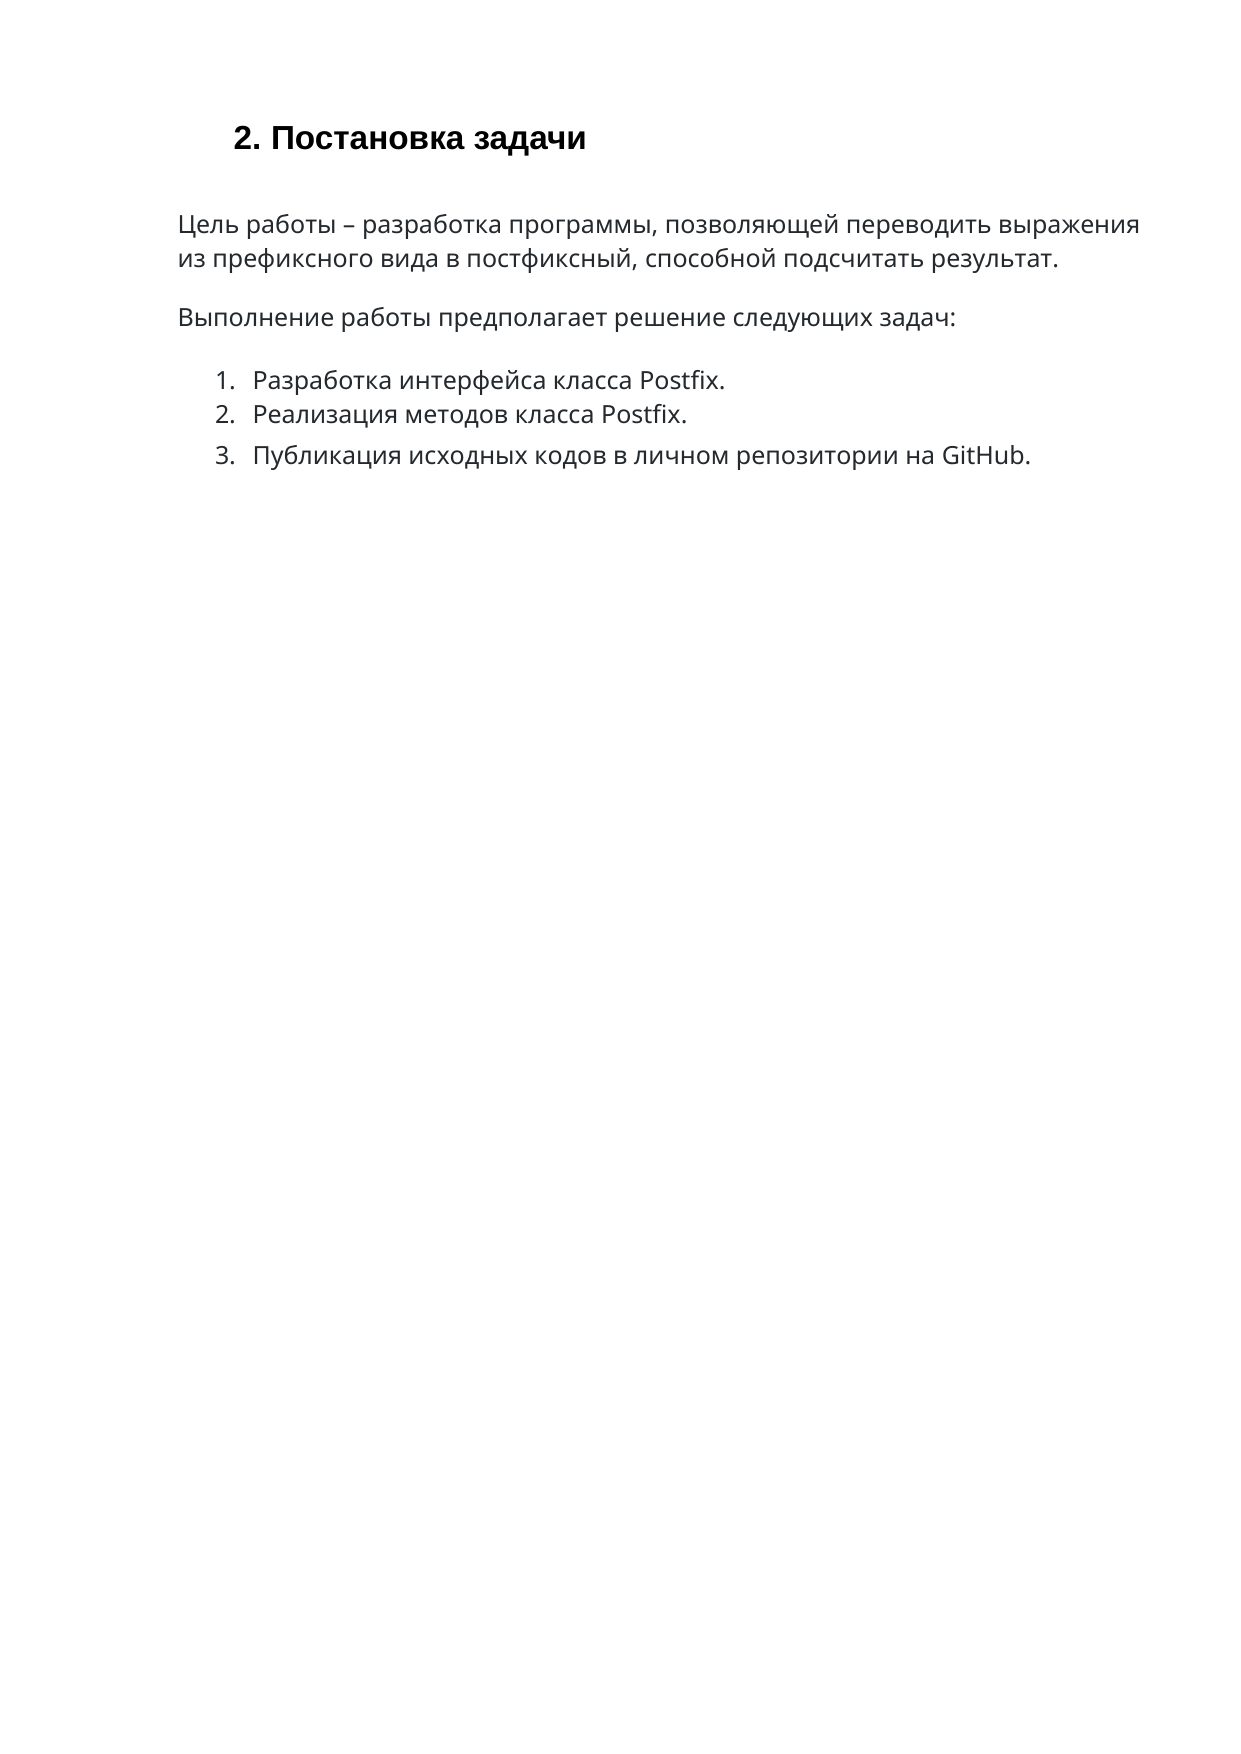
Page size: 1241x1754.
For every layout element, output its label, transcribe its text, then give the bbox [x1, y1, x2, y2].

list Разработка интерфейса класса Postfix. [215, 363, 1152, 397]
text Цель работы – разработка программы, позволяющей переводить выражения из префиксного вида в постфиксный, способной подсчитать результат. [177, 207, 1152, 275]
subtitle Постановка задачи [233, 118, 1152, 157]
list Реализация методов класса Postfix. [215, 397, 1152, 431]
text Выполнение работы предполагает решение следующих задач: [177, 300, 1152, 334]
list Публикация исходных кодов в личном репозитории на GitHub. [215, 437, 1152, 471]
